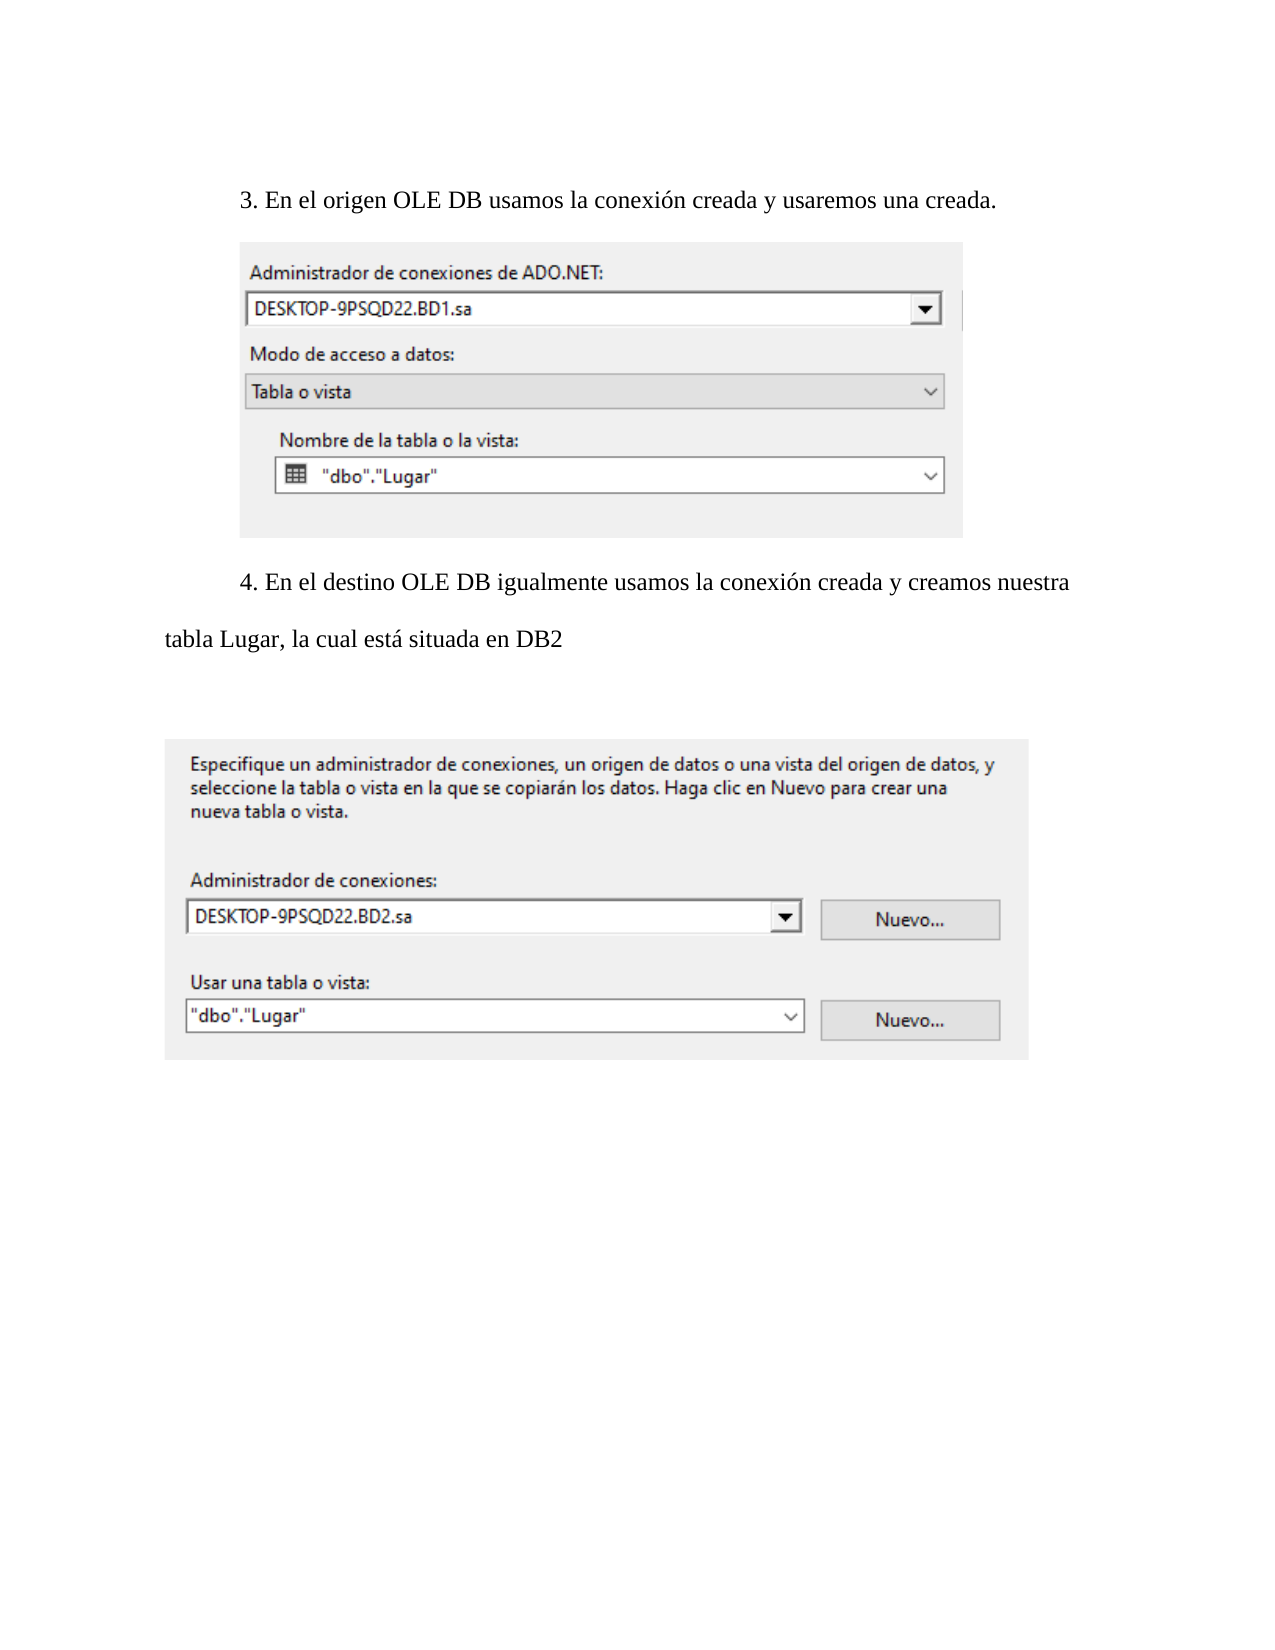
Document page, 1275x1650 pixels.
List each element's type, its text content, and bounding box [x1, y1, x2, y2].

text 3. En el origen OLE DB usamos la conexión creada y usaremos una creada. [164, 185, 1110, 214]
text 4. En el destino OLE DB igualmente usamos la conexión creada y creamos nuestra tabla Lugar, la cual está situada en DB2 [164, 567, 1110, 653]
picture [164, 739, 1029, 1060]
picture [239, 242, 963, 538]
